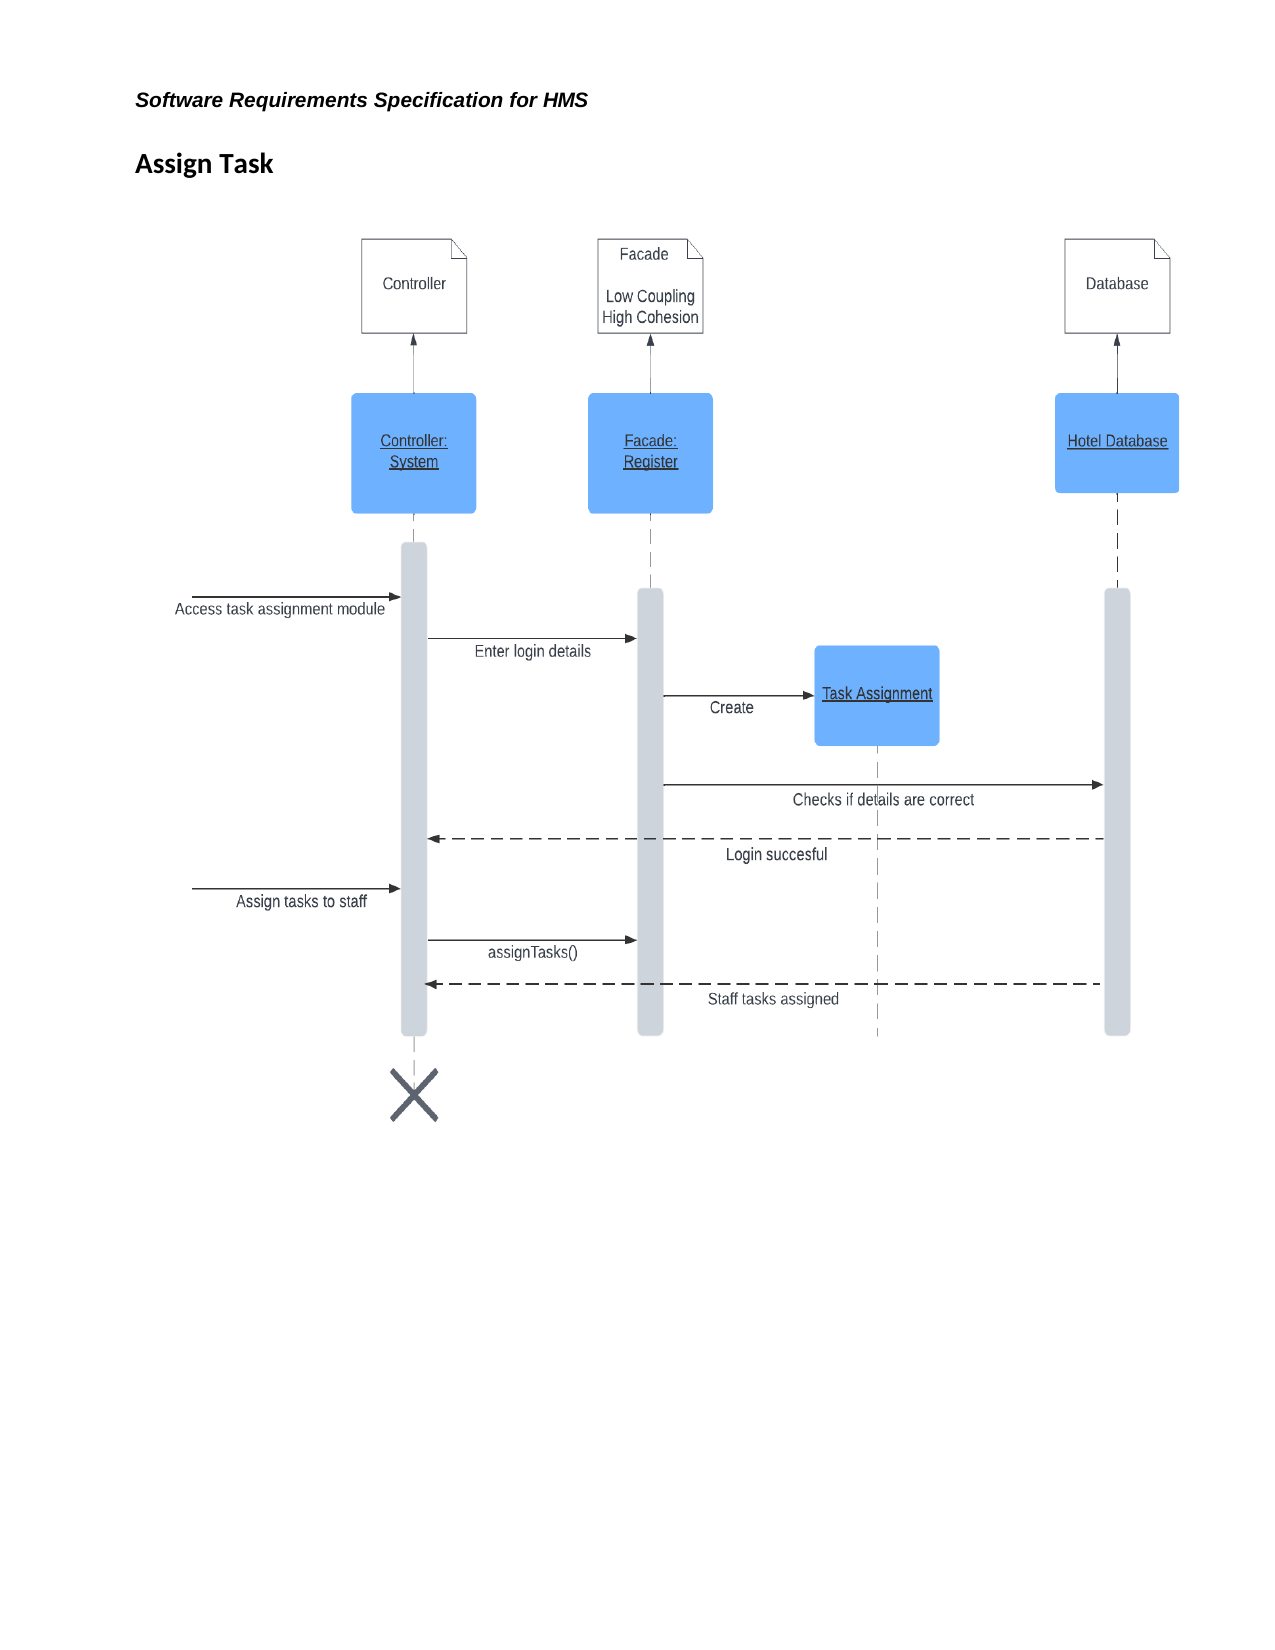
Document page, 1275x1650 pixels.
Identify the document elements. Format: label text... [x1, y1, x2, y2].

text Assign Task [135, 145, 1208, 181]
picture [174, 238, 1180, 1122]
